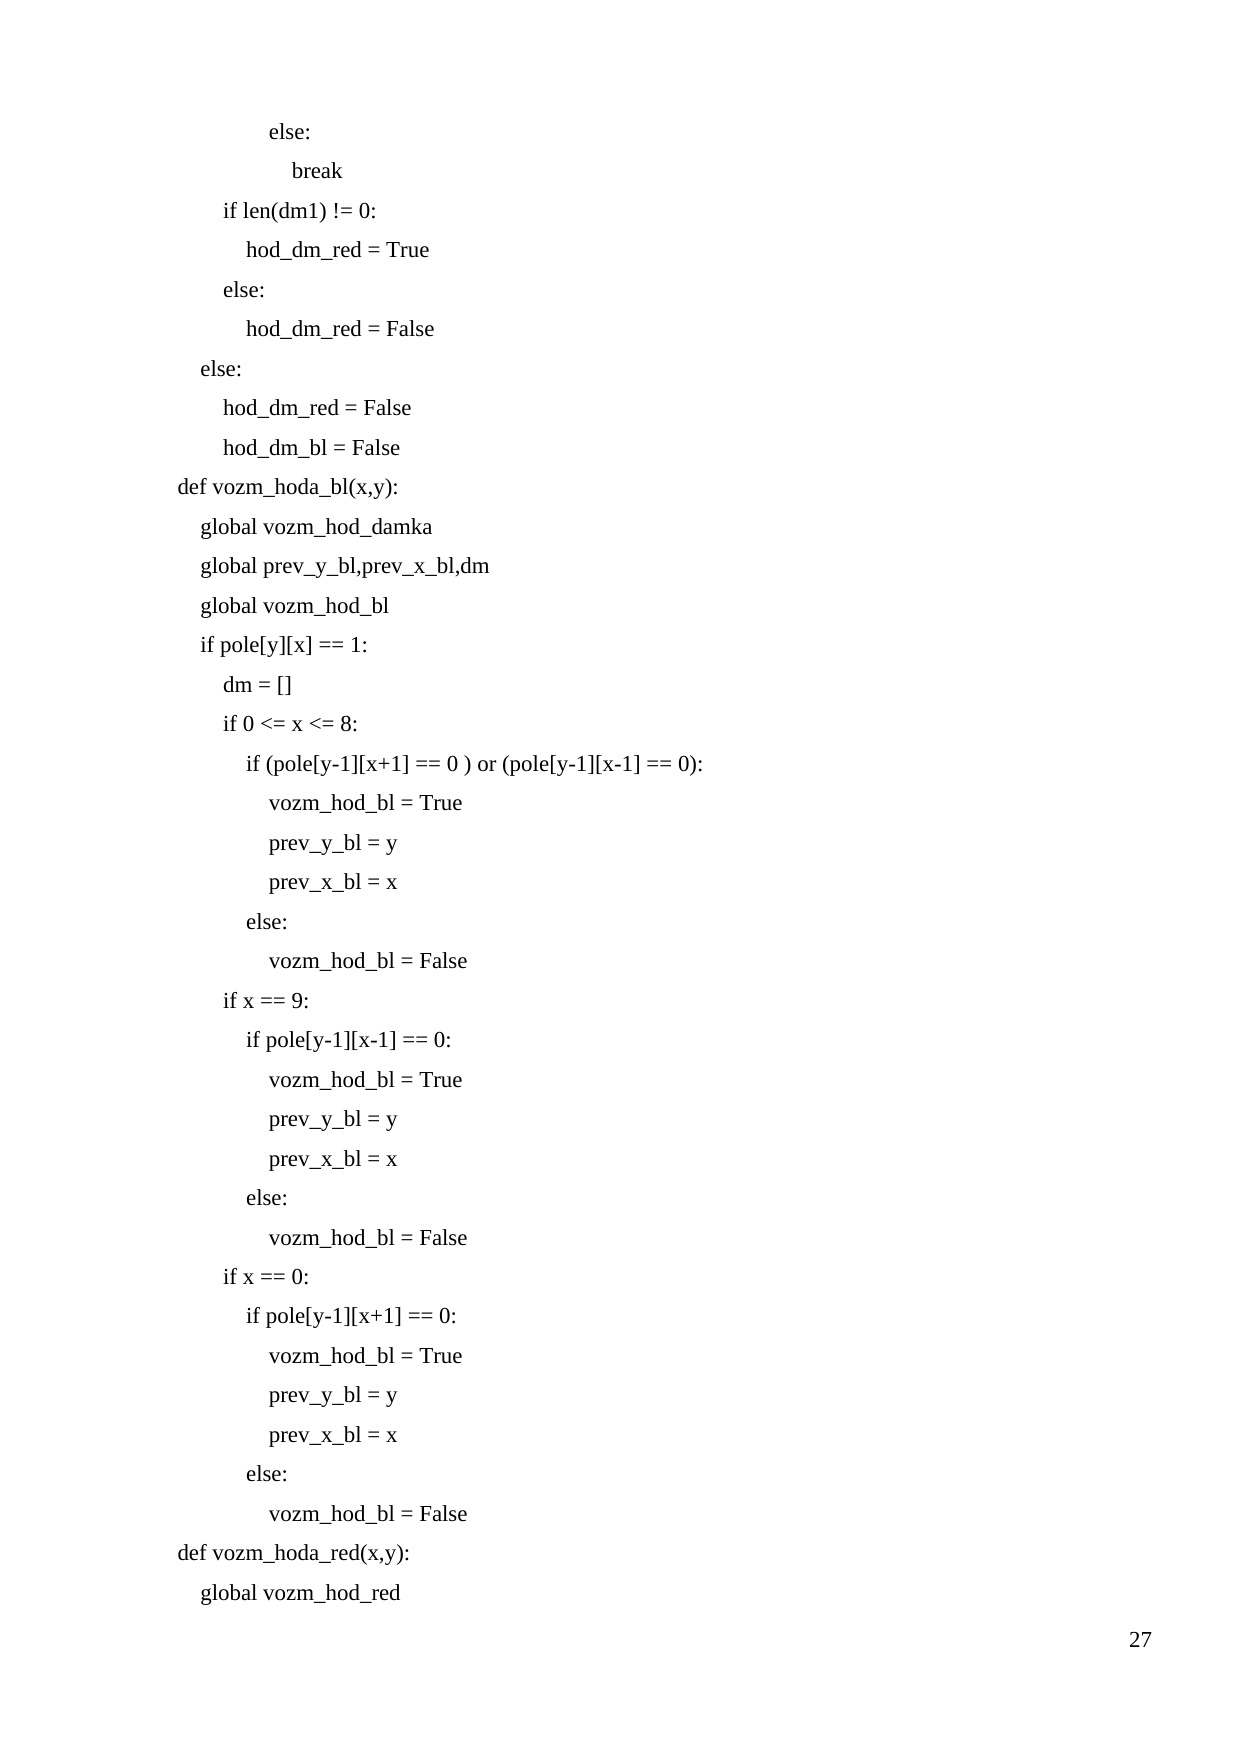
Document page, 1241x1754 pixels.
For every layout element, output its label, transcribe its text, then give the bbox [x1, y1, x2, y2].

text else: [177, 276, 1152, 302]
text hod_dm_red = True [177, 237, 1152, 263]
text prev_y_bl = y [177, 1105, 1152, 1131]
text if (pole[y-1][x+1] == 0 ) or (pole[y-1][x-1] == 0): [177, 750, 1152, 776]
text if x == 0: [177, 1263, 1152, 1289]
text prev_x_bl = x [177, 1144, 1152, 1171]
text if pole[y][x] == 1: [177, 631, 1152, 658]
text else: [177, 1460, 1152, 1487]
text dm = [] [177, 671, 1152, 697]
text prev_x_bl = x [177, 1421, 1152, 1447]
text prev_y_bl = y [177, 1381, 1152, 1408]
text break [177, 158, 1152, 184]
text vozm_hod_bl = False [177, 947, 1152, 973]
text hod_dm_red = False [177, 316, 1152, 342]
text vozm_hod_bl = True [177, 1066, 1152, 1092]
text if 0 <= x <= 8: [177, 710, 1152, 737]
text vozm_hod_bl = False [177, 1500, 1152, 1526]
text global vozm_hod_red [177, 1579, 1152, 1605]
text else: [177, 1184, 1152, 1210]
text prev_x_bl = x [177, 868, 1152, 894]
text global vozm_hod_bl [177, 592, 1152, 618]
text global vozm_hod_damka [177, 513, 1152, 539]
text vozm_hod_bl = False [177, 1223, 1152, 1250]
text hod_dm_red = False [177, 394, 1152, 421]
text else: [177, 908, 1152, 934]
text else: [177, 355, 1152, 381]
text if pole[y-1][x-1] == 0: [177, 1026, 1152, 1052]
text def vozm_hoda_bl(x,y): [177, 473, 1152, 500]
text else: [177, 118, 1152, 144]
text if pole[y-1][x+1] == 0: [177, 1302, 1152, 1329]
text prev_y_bl = y [177, 829, 1152, 855]
text if x == 9: [177, 987, 1152, 1013]
text vozm_hod_bl = True [177, 789, 1152, 816]
text vozm_hod_bl = True [177, 1342, 1152, 1368]
text def vozm_hoda_red(x,y): [177, 1539, 1152, 1566]
text global prev_y_bl,prev_x_bl,dm [177, 552, 1152, 579]
text if len(dm1) != 0: [177, 197, 1152, 223]
text hod_dm_bl = False [177, 434, 1152, 460]
